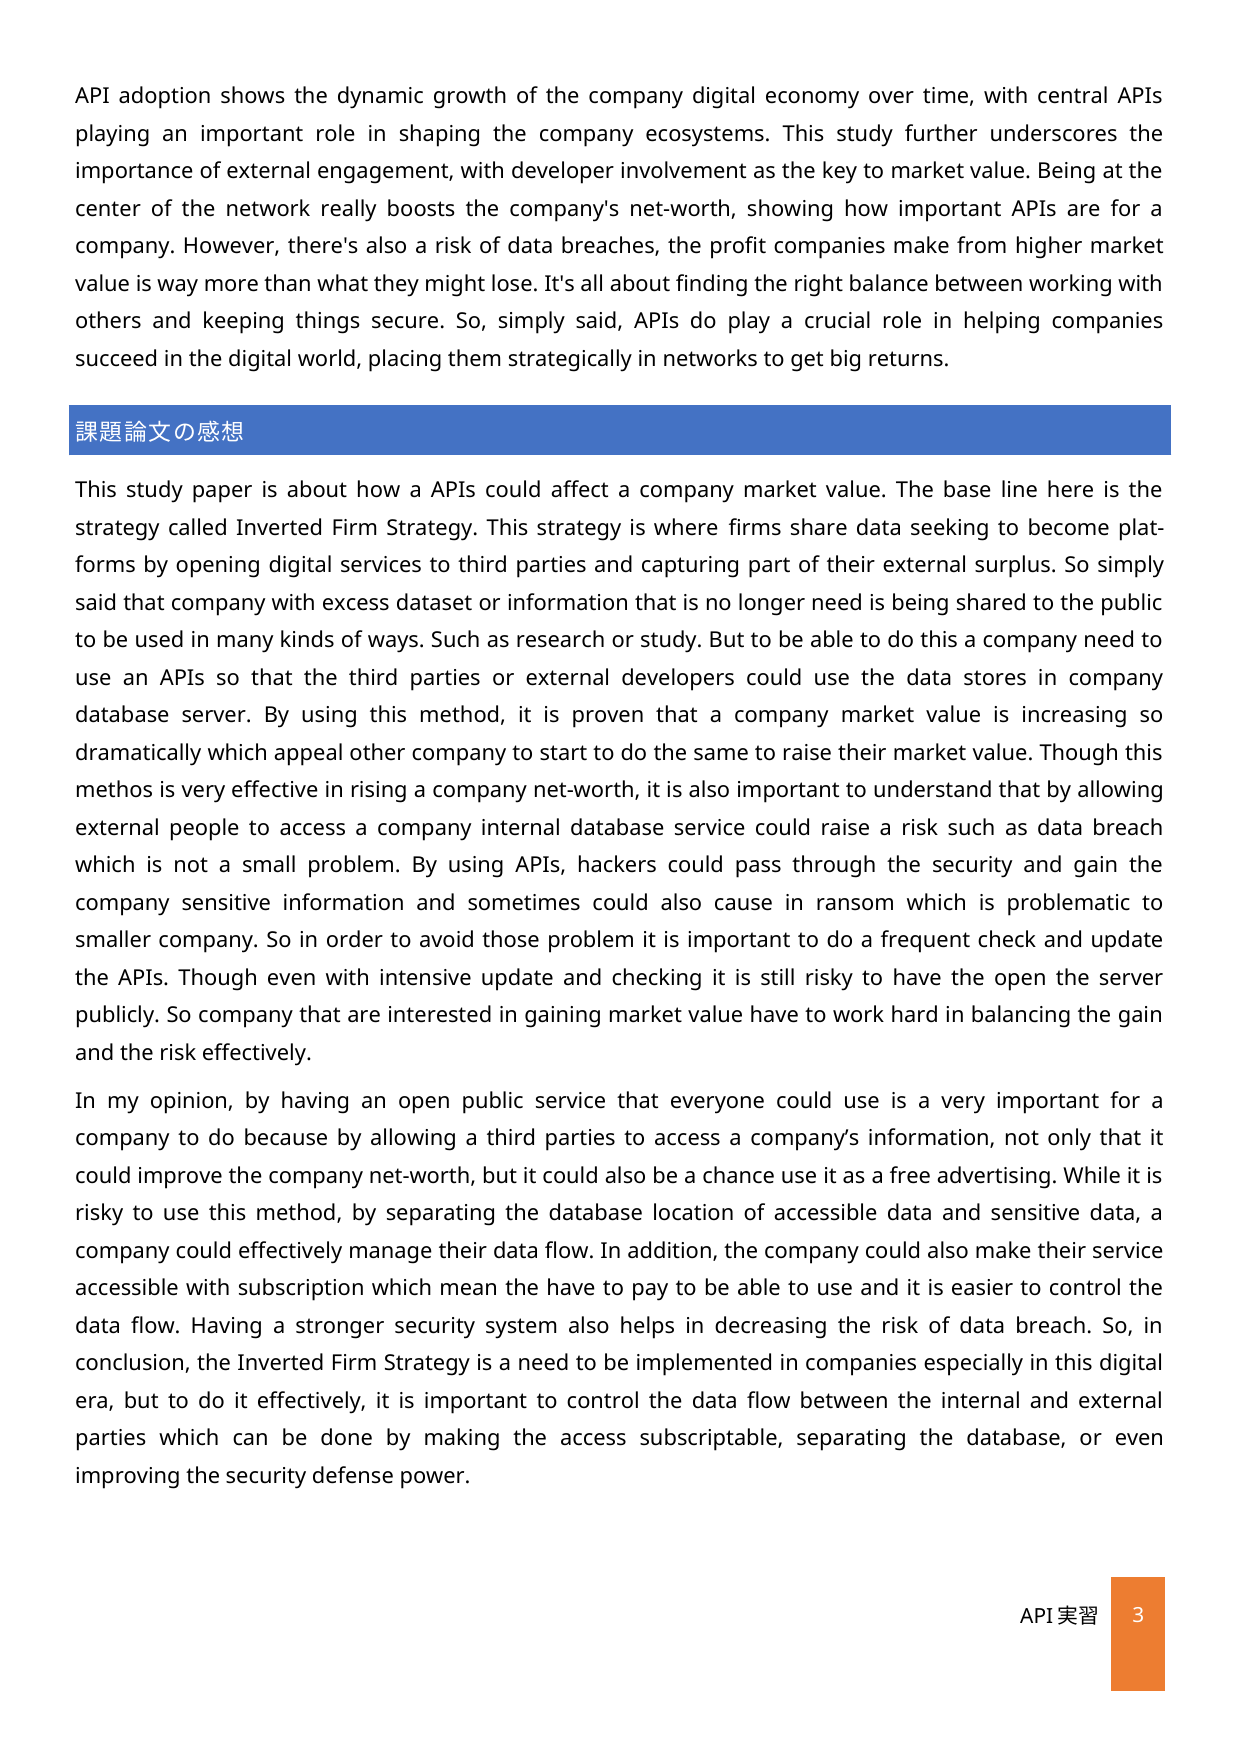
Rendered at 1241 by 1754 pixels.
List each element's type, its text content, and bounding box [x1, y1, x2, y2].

text This study paper is about how a APIs could affect a company market value. The base line here is the strategy called Inverted Firm Strategy. This strategy is where firms share data seeking to become plat- forms by opening digital services to third parties and capturing part of their external surplus. So simply said that company with excess dataset or information that is no longer need is being shared to the public to be used in many kinds of ways. Such as research or study. But to be able to do this a company need to use an APIs so that the third parties or external developers could use the data stores in company database server. By using this method, it is proven that a company market value is increasing so dramatically which appeal other company to start to do the same to raise their market value. Though this methos is very effective in rising a company net-worth, it is also important to understand that by allowing external people to access a company internal database service could raise a risk such as data breach which is not a small problem. By using APIs, hackers could pass through the security and gain the company sensitive information and sometimes could also cause in ransom which is problematic to smaller company. So in order to avoid those problem it is important to do a frequent check and update the APIs. Though even with intensive update and checking it is still risky to have the open the server publicly. So company that are interested in gaining market value have to work hard in balancing the gain and the risk effectively. [75, 471, 1165, 1071]
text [75, 76, 1165, 376]
subtitle 課題論文の感想 [75, 412, 1165, 449]
text In my opinion, by having an open public service that everyone could use is a very important for a company to do because by allowing a third parties to access a company’s information, not only that it could improve the company net-worth, but it could also be a chance use it as a free advertising. While it is risky to use this method, by separating the database location of accessible data and sensitive data, a company could effectively manage their data flow. In addition, the company could also make their service accessible with subscription which mean the have to pay to be able to use and it is easier to control the data flow. Having a stronger security system also helps in decreasing the risk of data breach. So, in conclusion, the Inverted Firm Strategy is a need to be implemented in companies especially in this digital era, but to do it effectively, it is important to control the data flow between the internal and external parties which can be done by making the access subscriptable, separating the database, or even improving the security defense power. [75, 1081, 1165, 1531]
